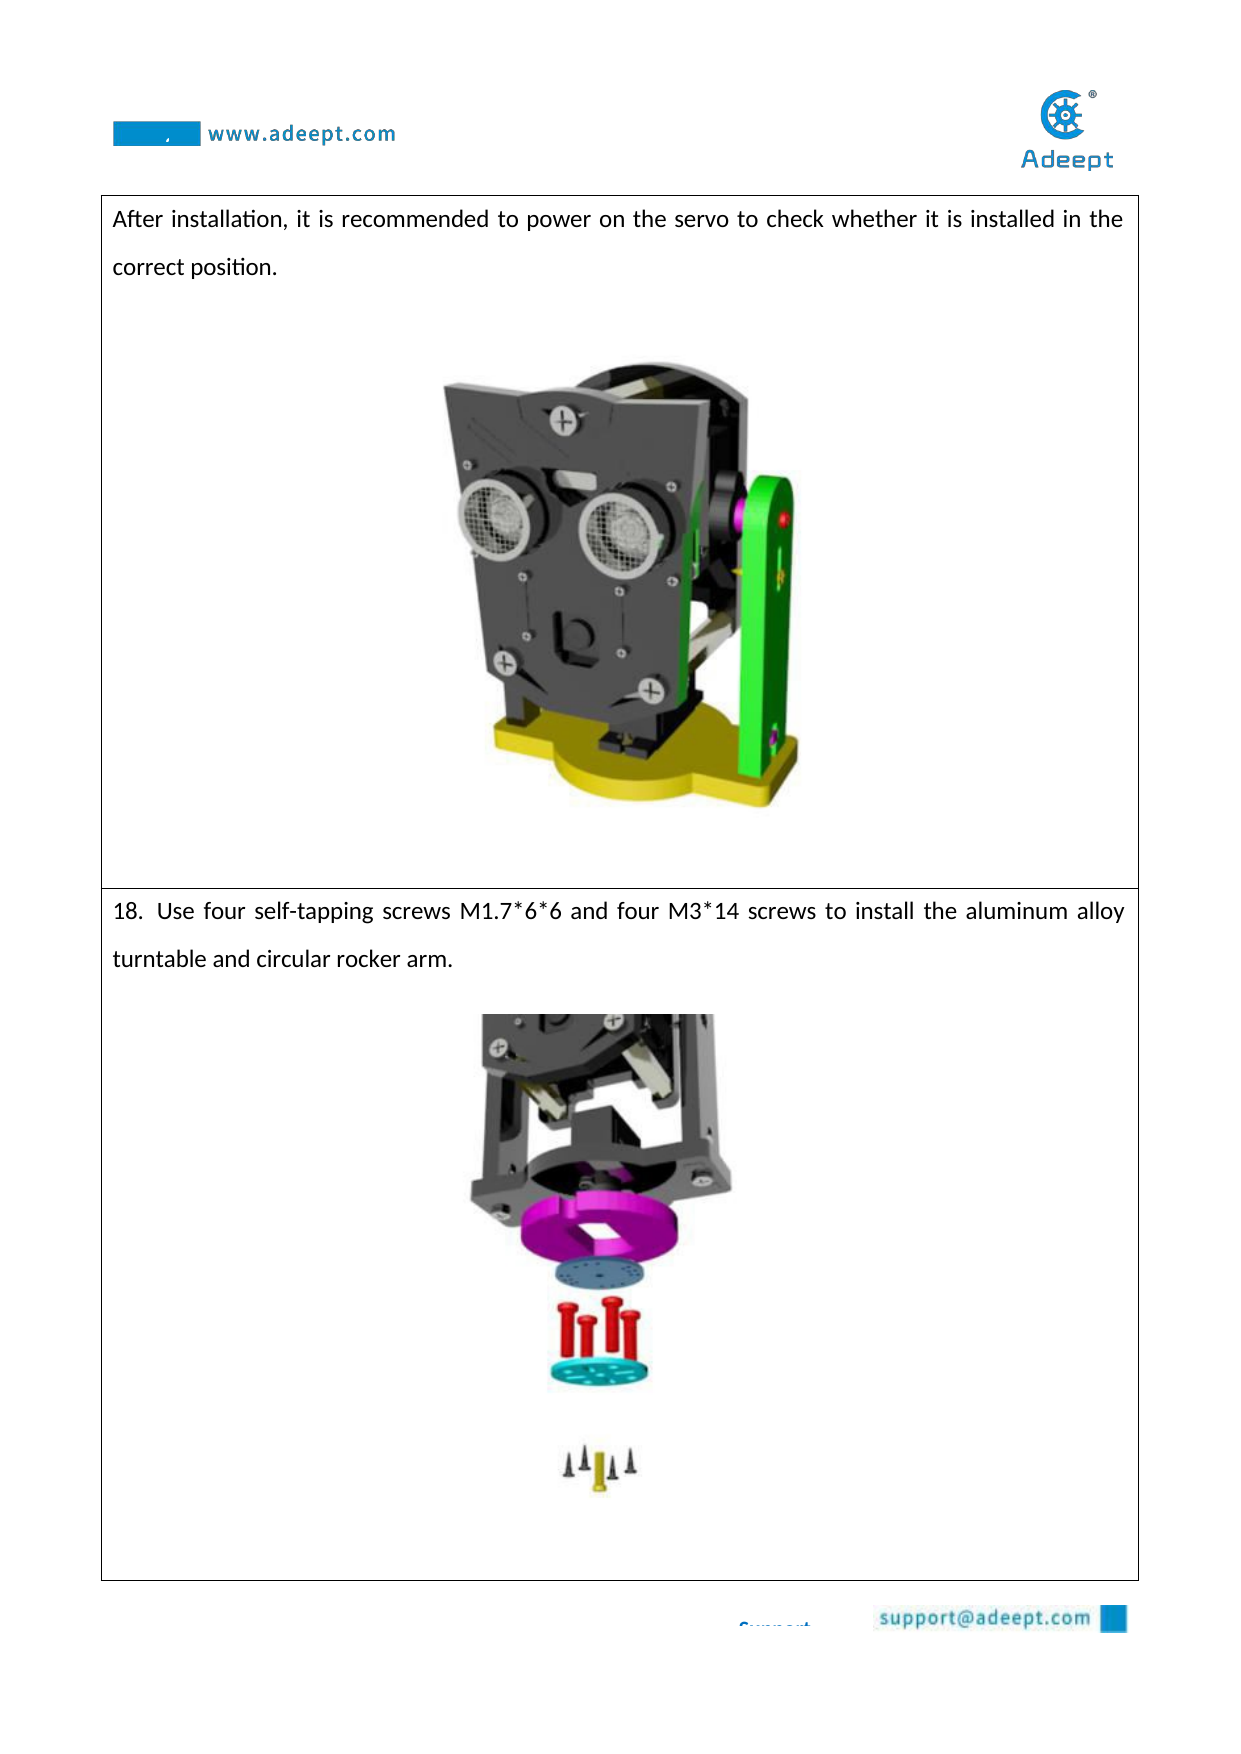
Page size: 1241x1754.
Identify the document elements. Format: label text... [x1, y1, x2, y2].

picture [873, 1605, 1129, 1633]
picture [1021, 90, 1113, 171]
text After installation, it is recommended to power on the servo to check whether it is installed in the correct position. [112, 203, 1132, 282]
list Use four self-tapping screws M1.7*6*6 and four M3*14 screws to install the aluminum alloy turntable and circular rocker arm. [112, 895, 1132, 974]
picture [112, 120, 429, 147]
picture [379, 1014, 858, 1544]
picture [381, 323, 859, 852]
